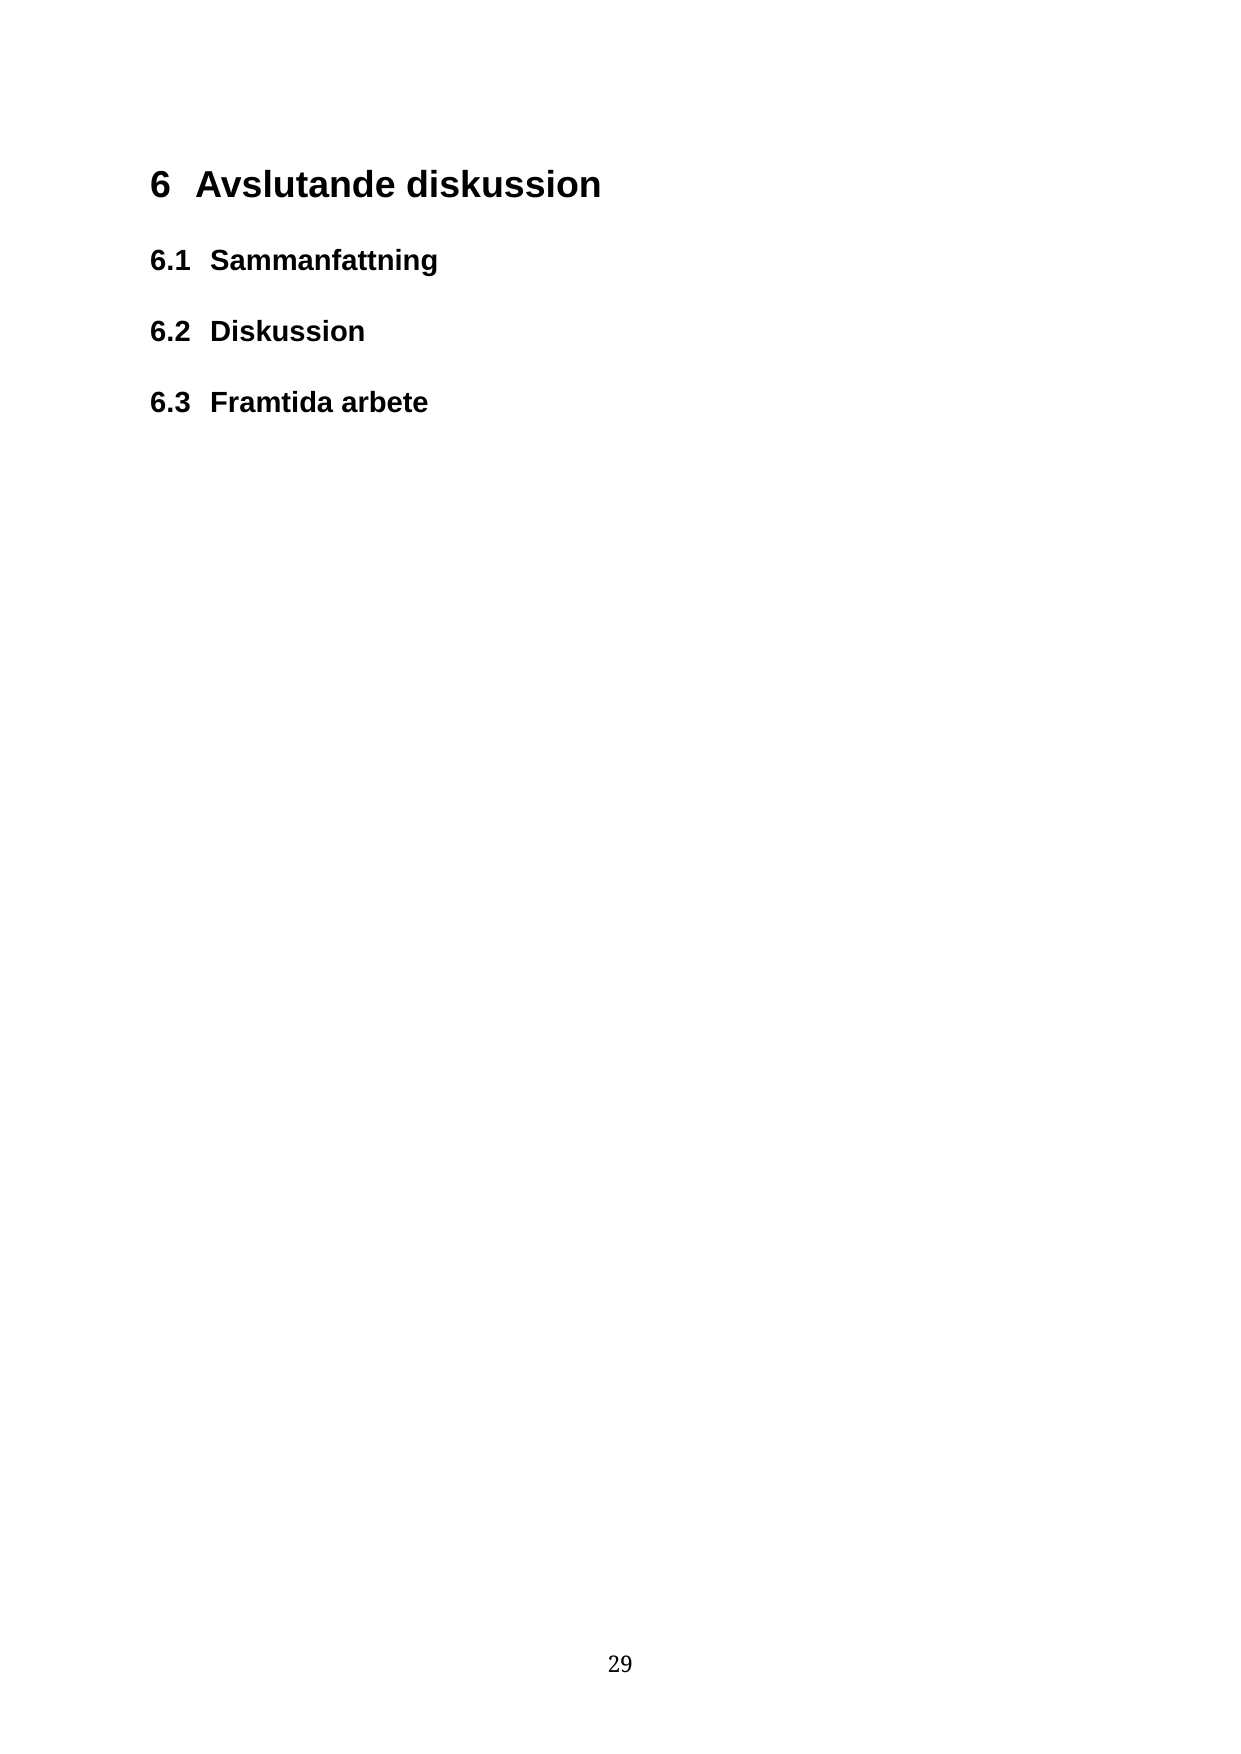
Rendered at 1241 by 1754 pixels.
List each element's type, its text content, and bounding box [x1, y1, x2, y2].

subtitle Avslutande diskussion [150, 162, 1090, 206]
subtitle Sammanfattning [150, 243, 1090, 277]
subtitle Framtida arbete [150, 385, 1090, 419]
subtitle Diskussion [150, 314, 1090, 348]
